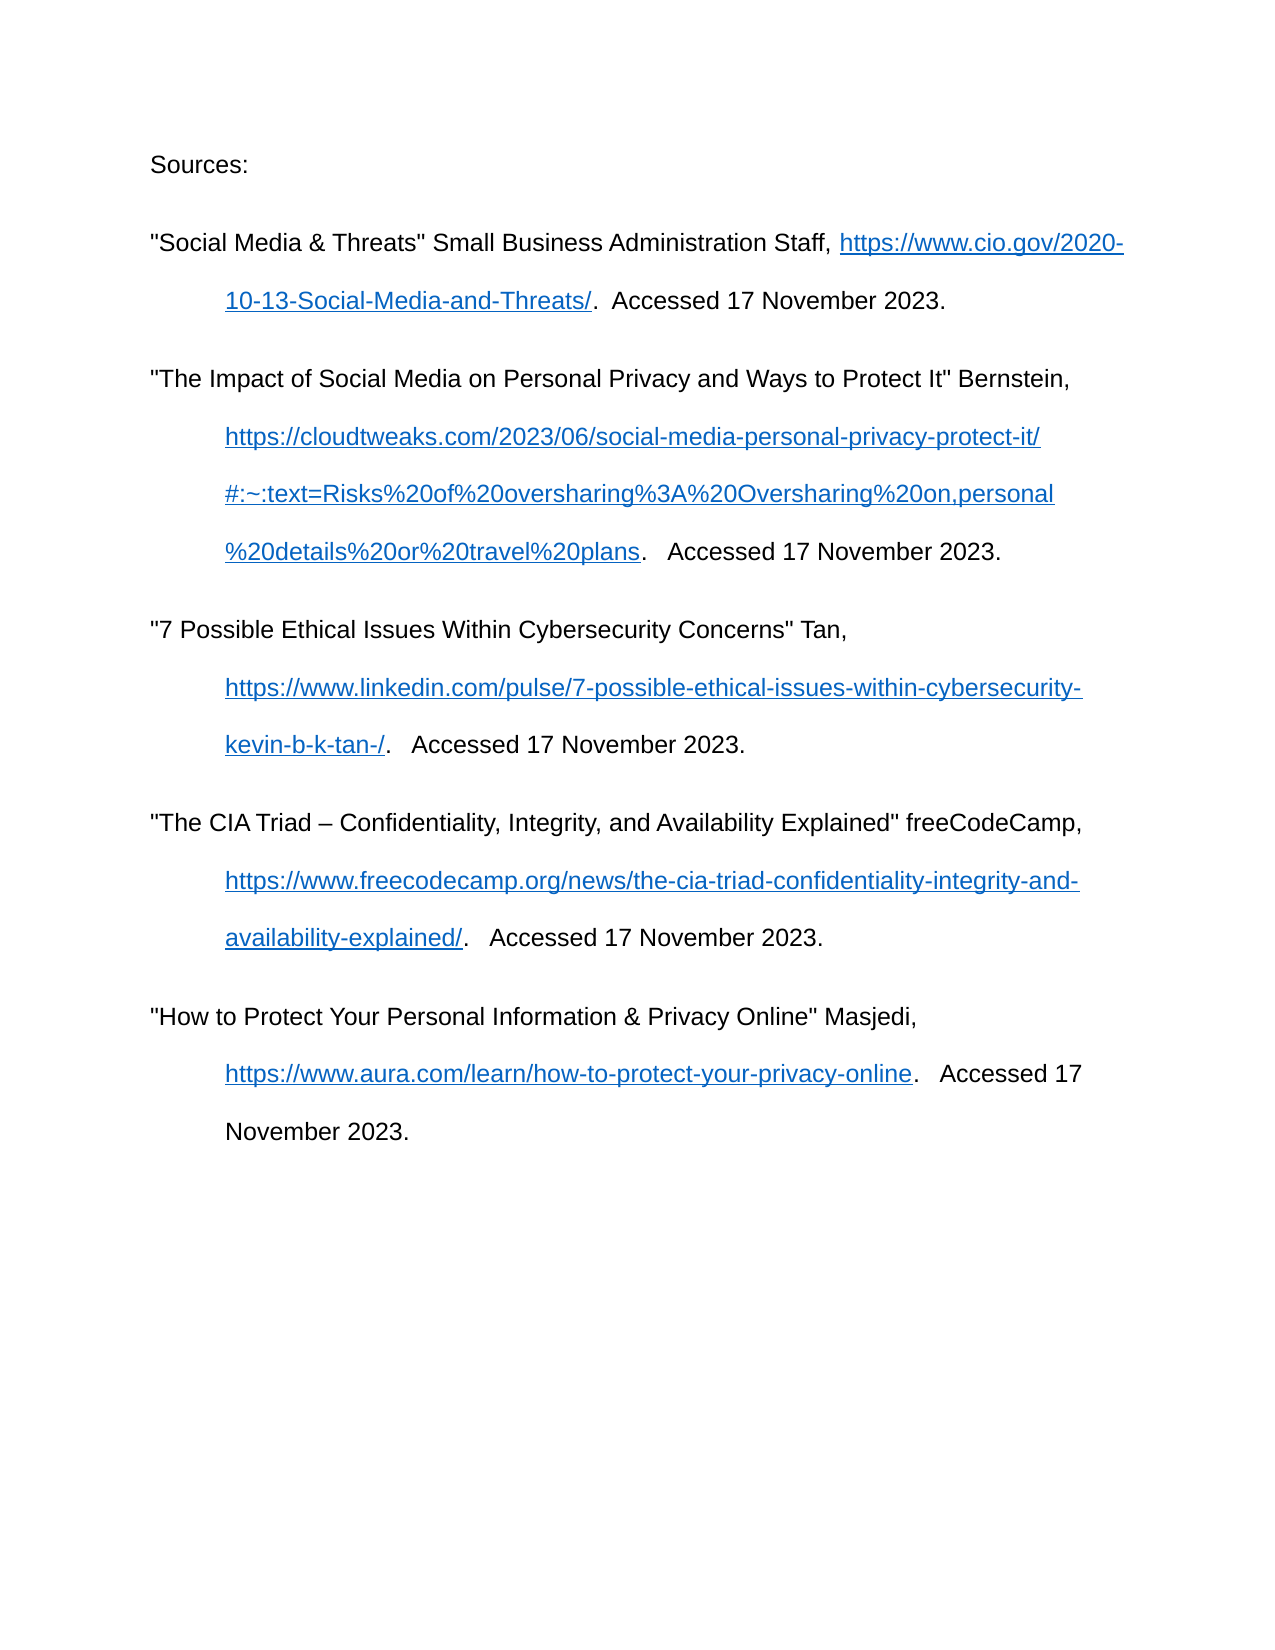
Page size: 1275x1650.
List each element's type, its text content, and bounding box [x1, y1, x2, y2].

text Sources: [150, 150, 1125, 179]
text "How to Protect Your Personal Information & Privacy Online" Masjedi, https://www.aura.com/learn/how-to-protect-your-privacy-online. Accessed 17 November 2023. [150, 1002, 1125, 1145]
text "The CIA Triad – Confidentiality, Integrity, and Availability Explained" freeCodeCamp, https://www.freecodecamp.org/news/the-cia-triad-confidentiality-integrity-and-availability-explained/. Accessed 17 November 2023. [150, 808, 1125, 952]
text "The Impact of Social Media on Personal Privacy and Ways to Protect It" Bernstein, https://cloudtweaks.com/2023/06/social-media-personal-privacy-protect-it/#:~:text=Risks%20of%20oversharing%3A%20Oversharing%20on,personal%20details%20or%20travel%20plans. Accessed 17 November 2023. [150, 364, 1125, 565]
text "7 Possible Ethical Issues Within Cybersecurity Concerns" Tan, https://www.linkedin.com/pulse/7-possible-ethical-issues-within-cybersecurity-kevin-b-k-tan-/. Accessed 17 November 2023. [150, 615, 1125, 759]
text "Social Media & Threats" Small Business Administration Staff, https://www.cio.gov/2020-10-13-Social-Media-and-Threats/. Accessed 17 November 2023. [150, 228, 1125, 314]
